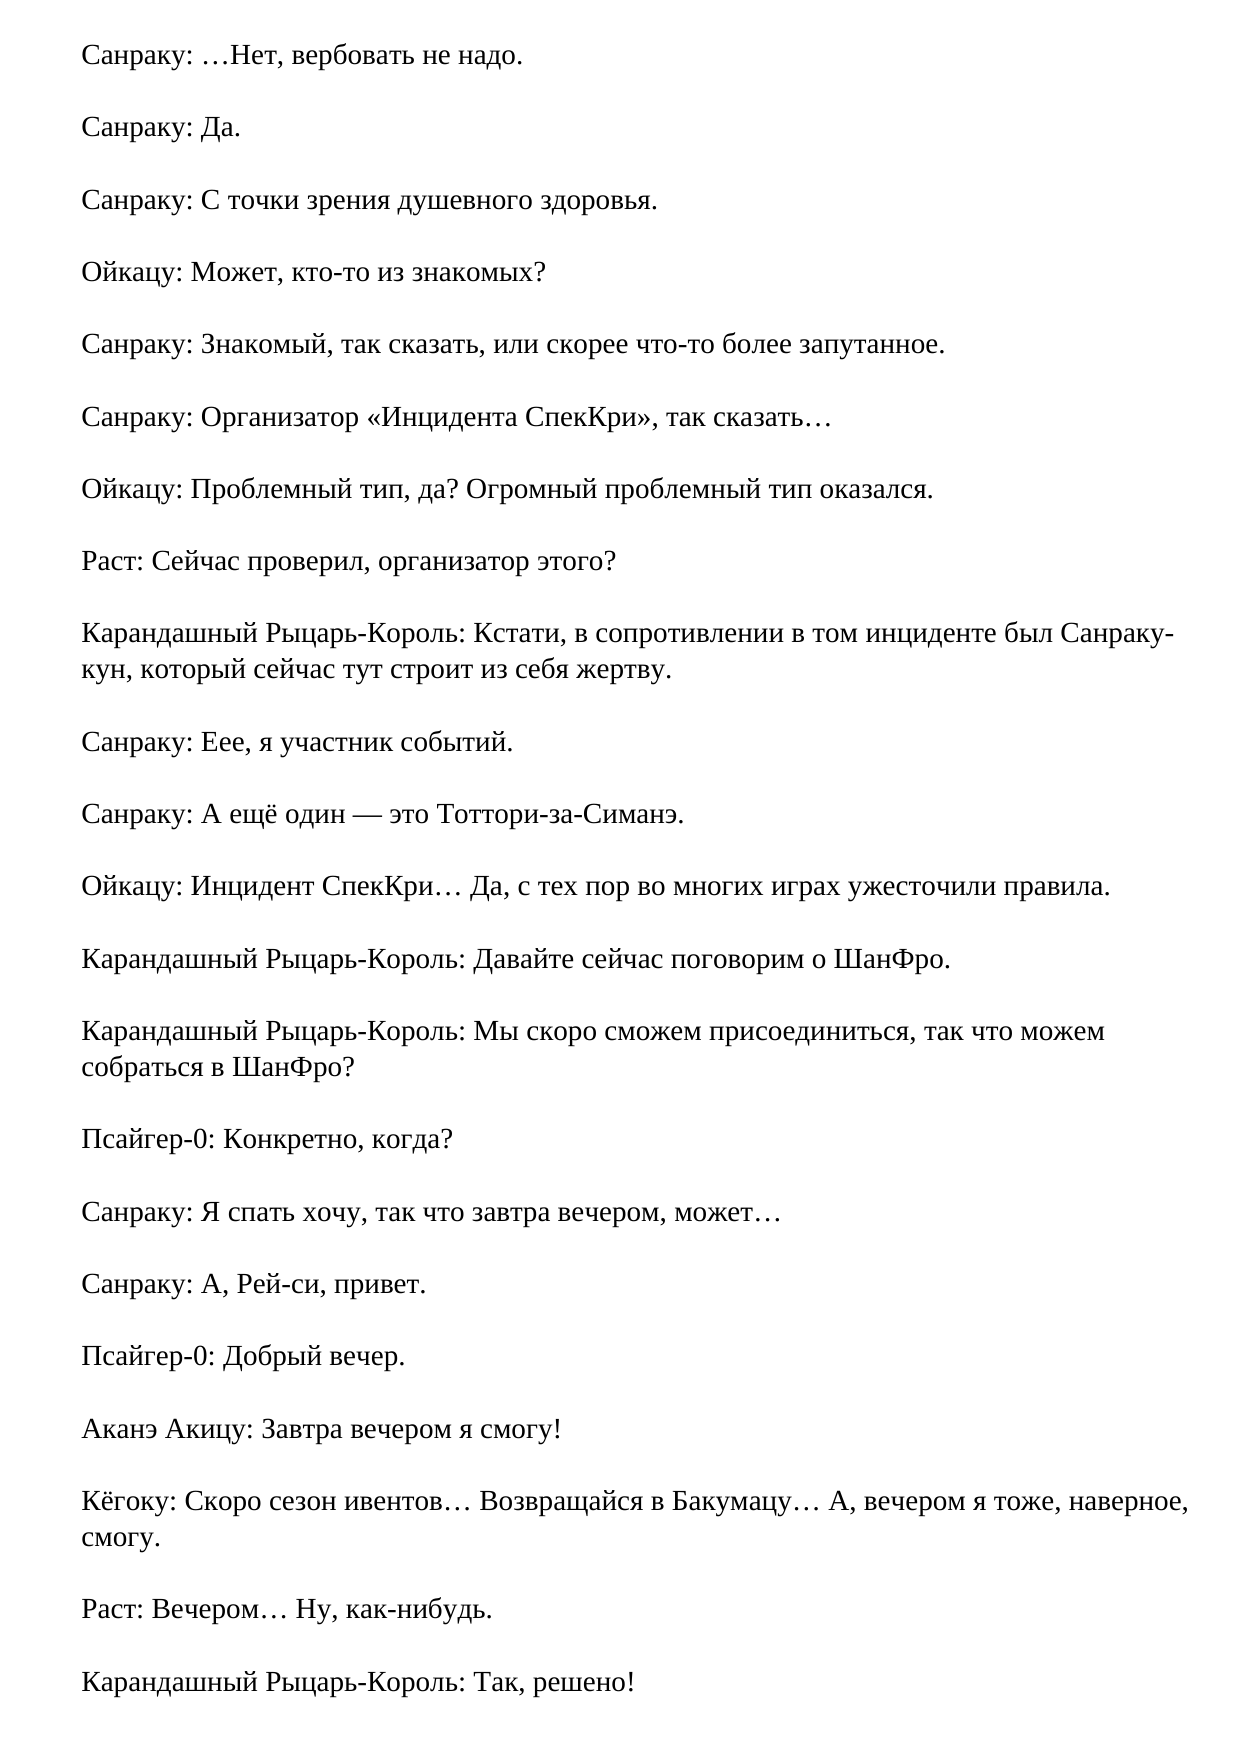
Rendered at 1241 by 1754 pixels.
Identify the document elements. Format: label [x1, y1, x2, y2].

text [81, 37, 1215, 1733]
